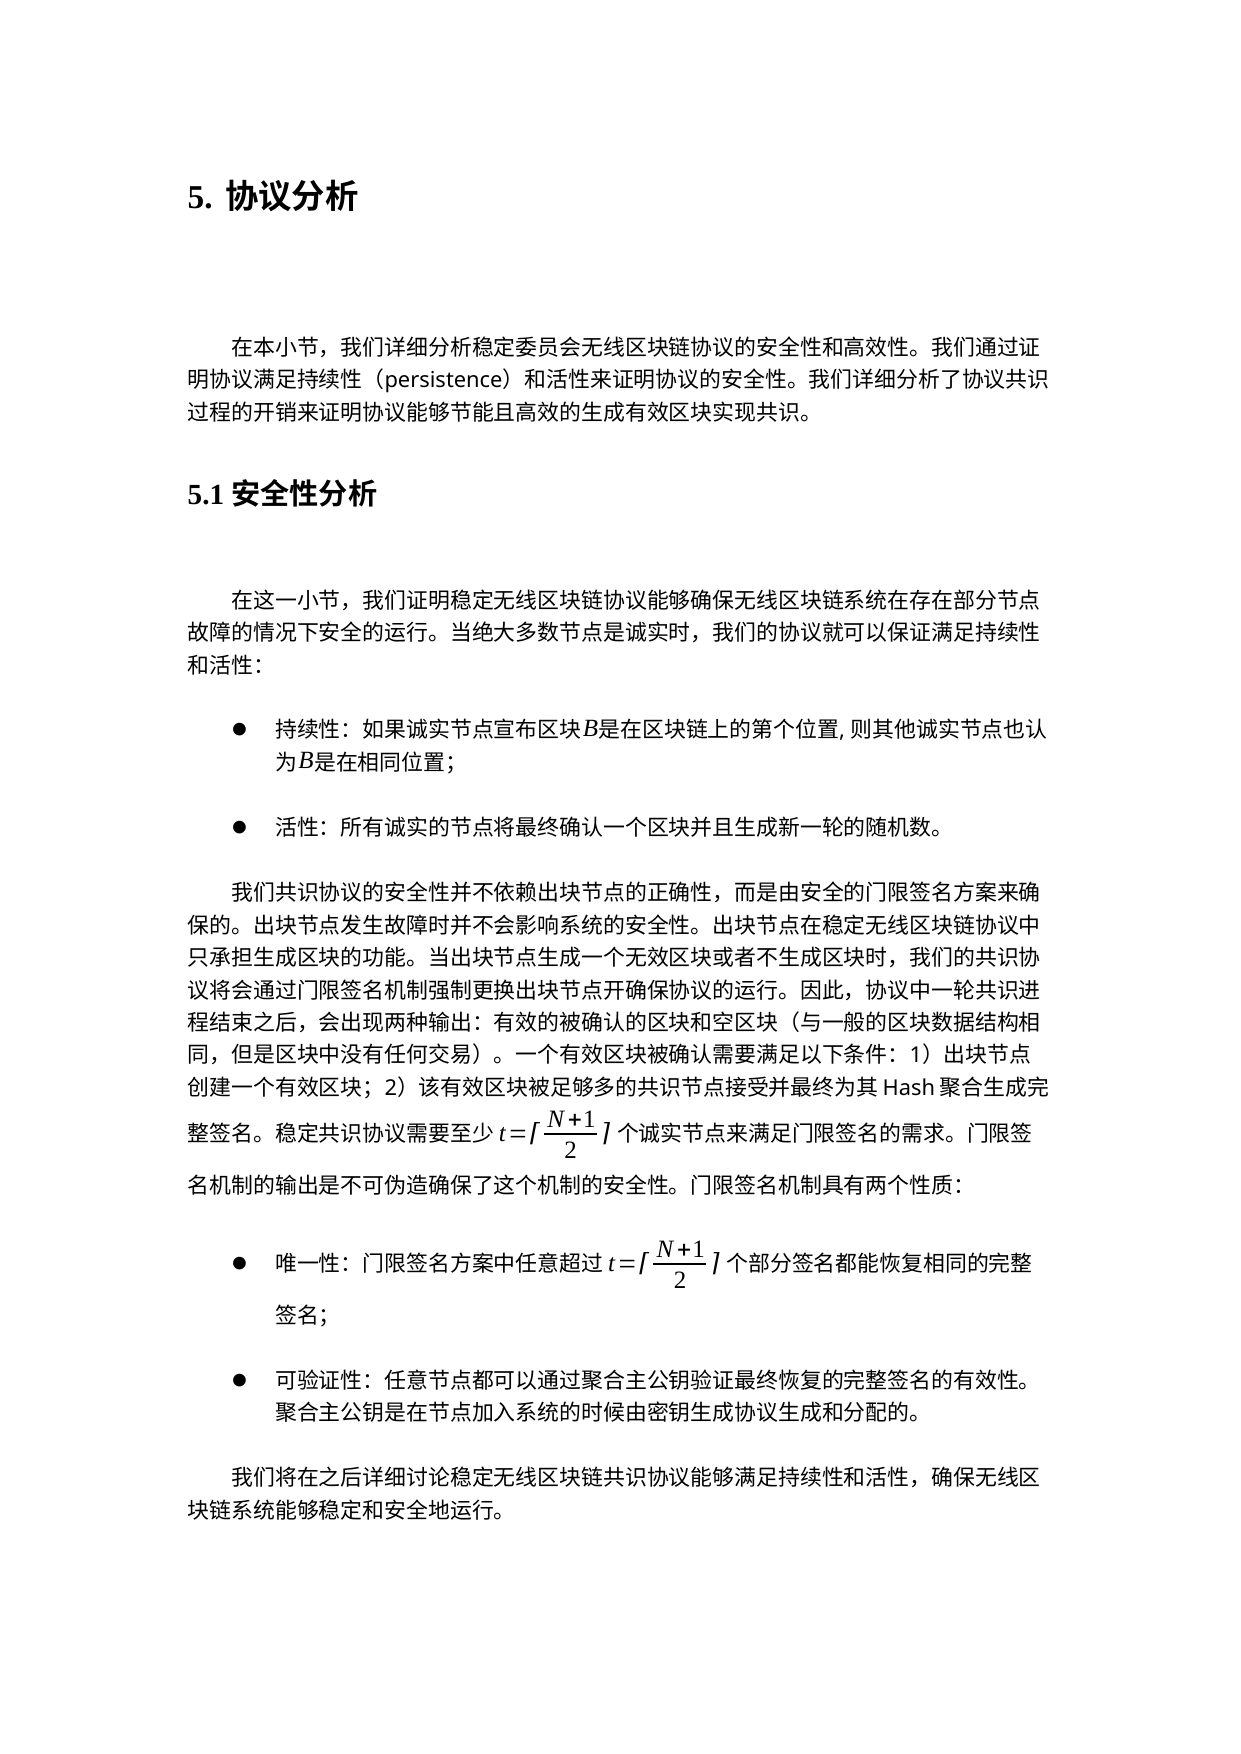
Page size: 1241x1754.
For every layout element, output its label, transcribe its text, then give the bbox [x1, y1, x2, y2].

text 我们将在之后详细讨论稳定无线区块链共识协议能够满足持续性和活性，确保无线区块链系统能够稳定和安全地运行。 [187, 1460, 1053, 1525]
list 可验证性：任意节点都可以通过聚合主公钥验证最终恢复的完整签名的有效性。聚合主公钥是在节点加入系统的时候由密钥生成协议生成和分配的。 [231, 1362, 1053, 1427]
text 我们共识协议的安全性并不依赖出块节点的正确性，而是由安全的门限签名方案来确保的。出块节点发生故障时并不会影响系统的安全性。出块节点在稳定无线区块链协议中只承担生成区块的功能。当出块节点生成一个无效区块或者不生成区块时，我们的共识协议将会通过门限签名机制强制更换出块节点开确保协议的运行。因此，协议中一轮共识进程结束之后，会出现两种输出：有效的被确认的区块和空区块（与一般的区块数据结构相同，但是区块中没有任何交易）。一个有效区块被确认需要满足以下条件：1）出块节点创建一个有效区块；2）该有效区块被足够多的共识节点接受并最终为其Hash聚合生成完整签名。稳定共识协议需要至少 个诚实节点来满足门限签名的需求。门限签名机制的输出是不可伪造确保了这个机制的安全性。门限签名机制具有两个性质： [187, 875, 1053, 1200]
list 活性：所有诚实的节点将最终确认一个区块并且生成新一轮的随机数。 [231, 810, 1053, 842]
text 5.1 安全性分析 [187, 459, 1053, 524]
text 在这一小节，我们证明稳定无线区块链协议能够确保无线区块链系统在存在部分节点故障的情况下安全的运行。当绝大多数节点是诚实时，我们的协议就可以保证满足持续性和活性： [187, 582, 1053, 680]
list 唯一性：门限签名方案中任意超过 个部分签名都能恢复相同的完整签名； [231, 1232, 1053, 1330]
list 持续性：如果诚实节点宣布区块是在区块链上的第个位置, 则其他诚实节点也认为是在相同位置； [231, 712, 1053, 777]
text 在本小节，我们详细分析稳定委员会无线区块链协议的安全性和高效性。我们通过证明协议满足持续性（persistence）和活性来证明协议的安全性。我们详细分析了协议共识过程的开销来证明协议能够节能且高效的生成有效区块实现共识。 [187, 329, 1053, 427]
list 协议分析 [187, 162, 1053, 227]
